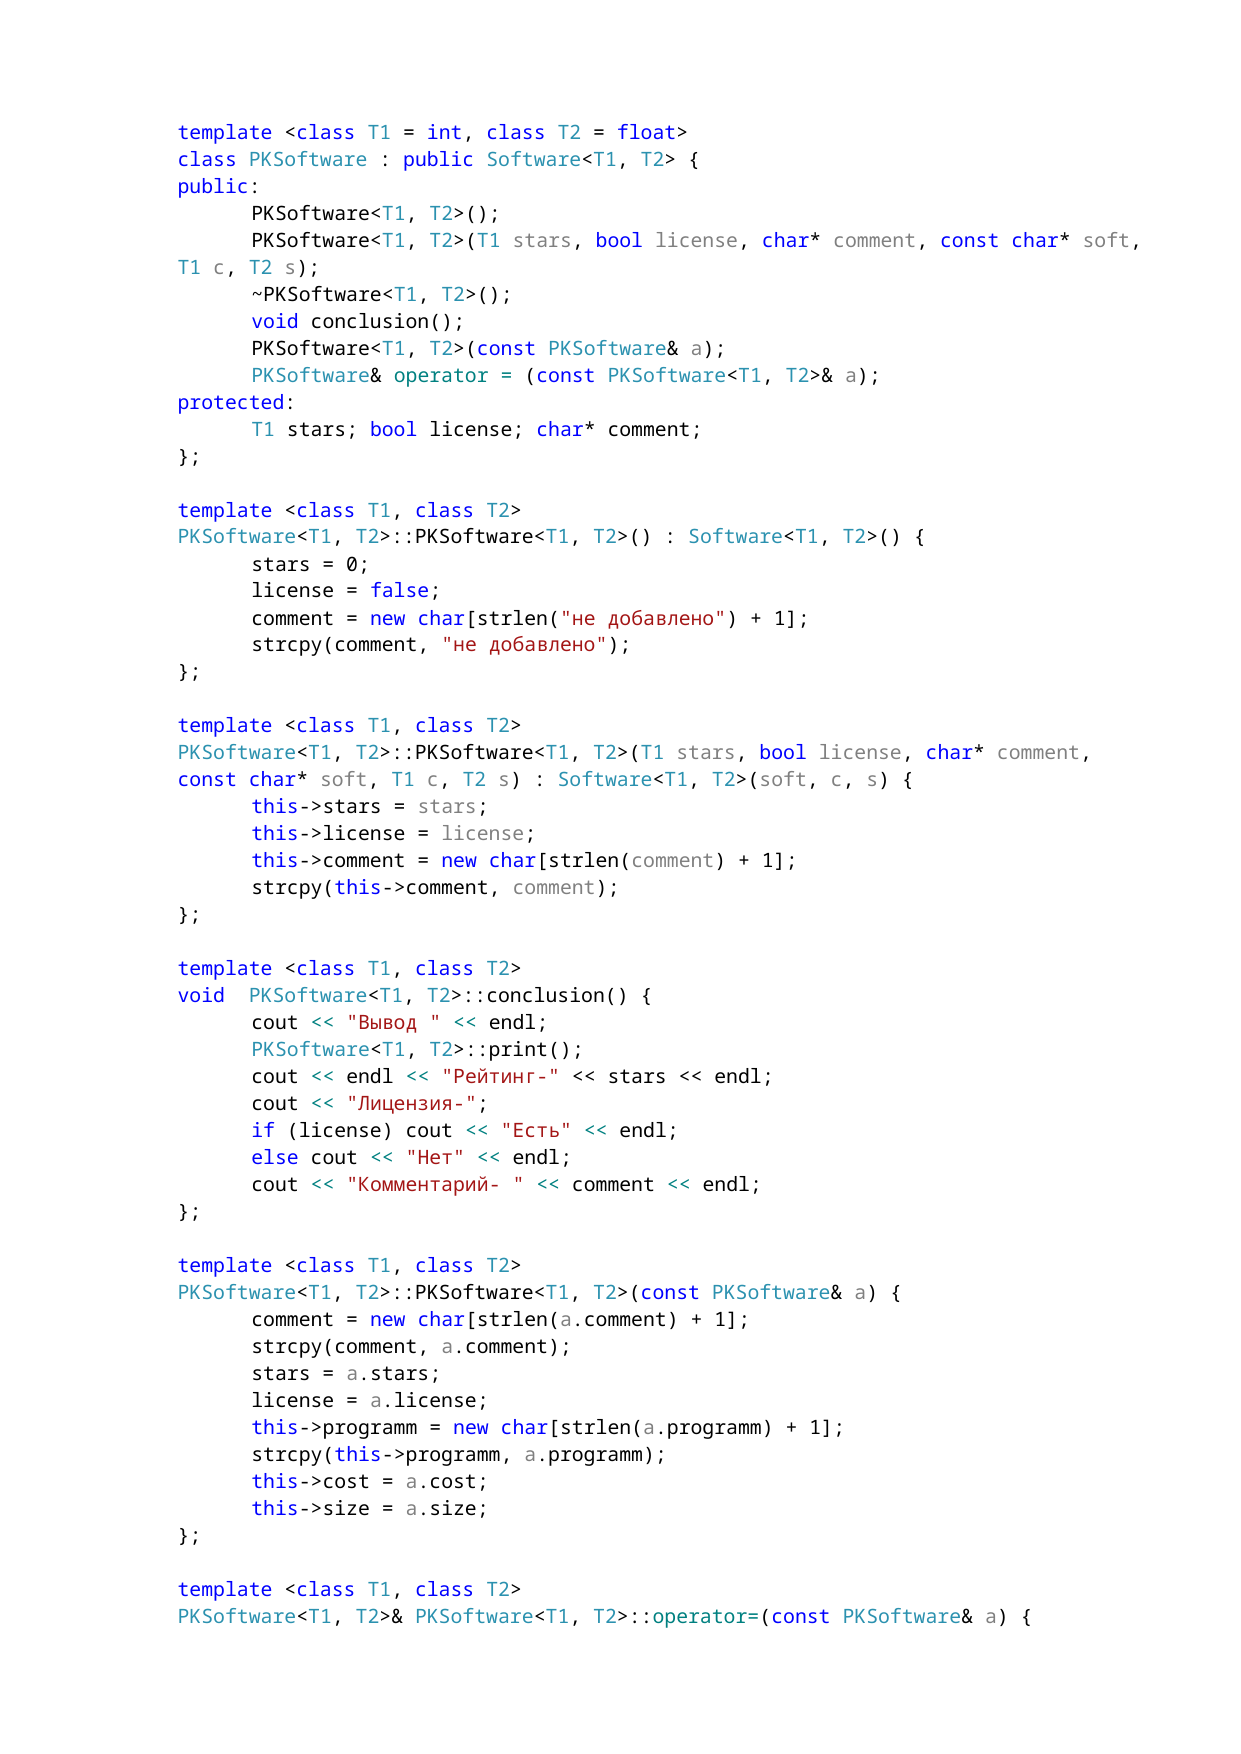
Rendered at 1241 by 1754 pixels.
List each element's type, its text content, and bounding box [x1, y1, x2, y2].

text }; [177, 442, 1152, 469]
text void conclusion(); [177, 307, 1152, 334]
text template <class T1, class T2> [177, 712, 1152, 739]
text PKSoftware& operator = (const PKSoftware<T1, T2>& a); [177, 361, 1152, 388]
text this->programm = new char[strlen(a.programm) + 1]; [177, 1413, 1152, 1440]
text else cout << "Нет" << endl; [177, 1143, 1152, 1170]
text PKSoftware<T1, T2>(const PKSoftware& a); [177, 334, 1152, 361]
text stars = 0; [177, 550, 1152, 577]
text T1 stars; bool license; char* comment; [177, 415, 1152, 442]
text }; [177, 1521, 1152, 1548]
text comment = new char[strlen(a.comment) + 1]; [177, 1305, 1152, 1332]
text PKSoftware<T1, T2>::print(); [177, 1035, 1152, 1062]
text this->license = license; [177, 819, 1152, 847]
text this->stars = stars; [177, 793, 1152, 819]
text this->size = a.size; [177, 1494, 1152, 1521]
text cout << "Вывод " << endl; [177, 1008, 1152, 1035]
text PKSoftware<T1, T2>& PKSoftware<T1, T2>::operator=(const PKSoftware& a) { [177, 1602, 1152, 1629]
text if (license) cout << "Есть" << endl; [177, 1116, 1152, 1143]
text PKSoftware<T1, T2>(); [177, 199, 1152, 226]
text PKSoftware<T1, T2>::PKSoftware<T1, T2>(T1 stars, bool license, char* comment, const char* soft, T1 c, T2 s) : Software<T1, T2>(soft, c, s) { [177, 739, 1152, 793]
text template <class T1, class T2> [177, 954, 1152, 981]
text public: [177, 172, 1152, 199]
text cout << "Лицензия-"; [177, 1089, 1152, 1116]
text strcpy(comment, "не добавлено"); [177, 631, 1152, 658]
text protected: [177, 388, 1152, 415]
text cout << endl << "Рейтинг-" << stars << endl; [177, 1062, 1152, 1089]
text }; [177, 658, 1152, 685]
text this->cost = a.cost; [177, 1467, 1152, 1494]
text PKSoftware<T1, T2>::PKSoftware<T1, T2>(const PKSoftware& a) { [177, 1278, 1152, 1305]
text strcpy(this->comment, comment); [177, 873, 1152, 901]
text stars = a.stars; [177, 1359, 1152, 1386]
text PKSoftware<T1, T2>::PKSoftware<T1, T2>() : Software<T1, T2>() { [177, 523, 1152, 550]
text cout << "Комментарий- " << comment << endl; [177, 1170, 1152, 1197]
text template <class T1, class T2> [177, 496, 1152, 523]
text strcpy(this->programm, a.programm); [177, 1440, 1152, 1467]
text license = false; [177, 577, 1152, 604]
text template <class T1 = int, class T2 = float> [177, 118, 1152, 145]
text comment = new char[strlen("не добавлено") + 1]; [177, 604, 1152, 631]
text template <class T1, class T2> [177, 1251, 1152, 1278]
text class PKSoftware : public Software<T1, T2> { [177, 145, 1152, 172]
text void PKSoftware<T1, T2>::conclusion() { [177, 981, 1152, 1008]
text this->comment = new char[strlen(comment) + 1]; [177, 847, 1152, 873]
text }; [177, 901, 1152, 927]
text license = a.license; [177, 1386, 1152, 1413]
text }; [177, 1197, 1152, 1224]
text ~PKSoftware<T1, T2>(); [177, 280, 1152, 307]
text strcpy(comment, a.comment); [177, 1332, 1152, 1359]
text template <class T1, class T2> [177, 1575, 1152, 1602]
text PKSoftware<T1, T2>(T1 stars, bool license, char* comment, const char* soft, T1 c, T2 s); [177, 226, 1152, 280]
